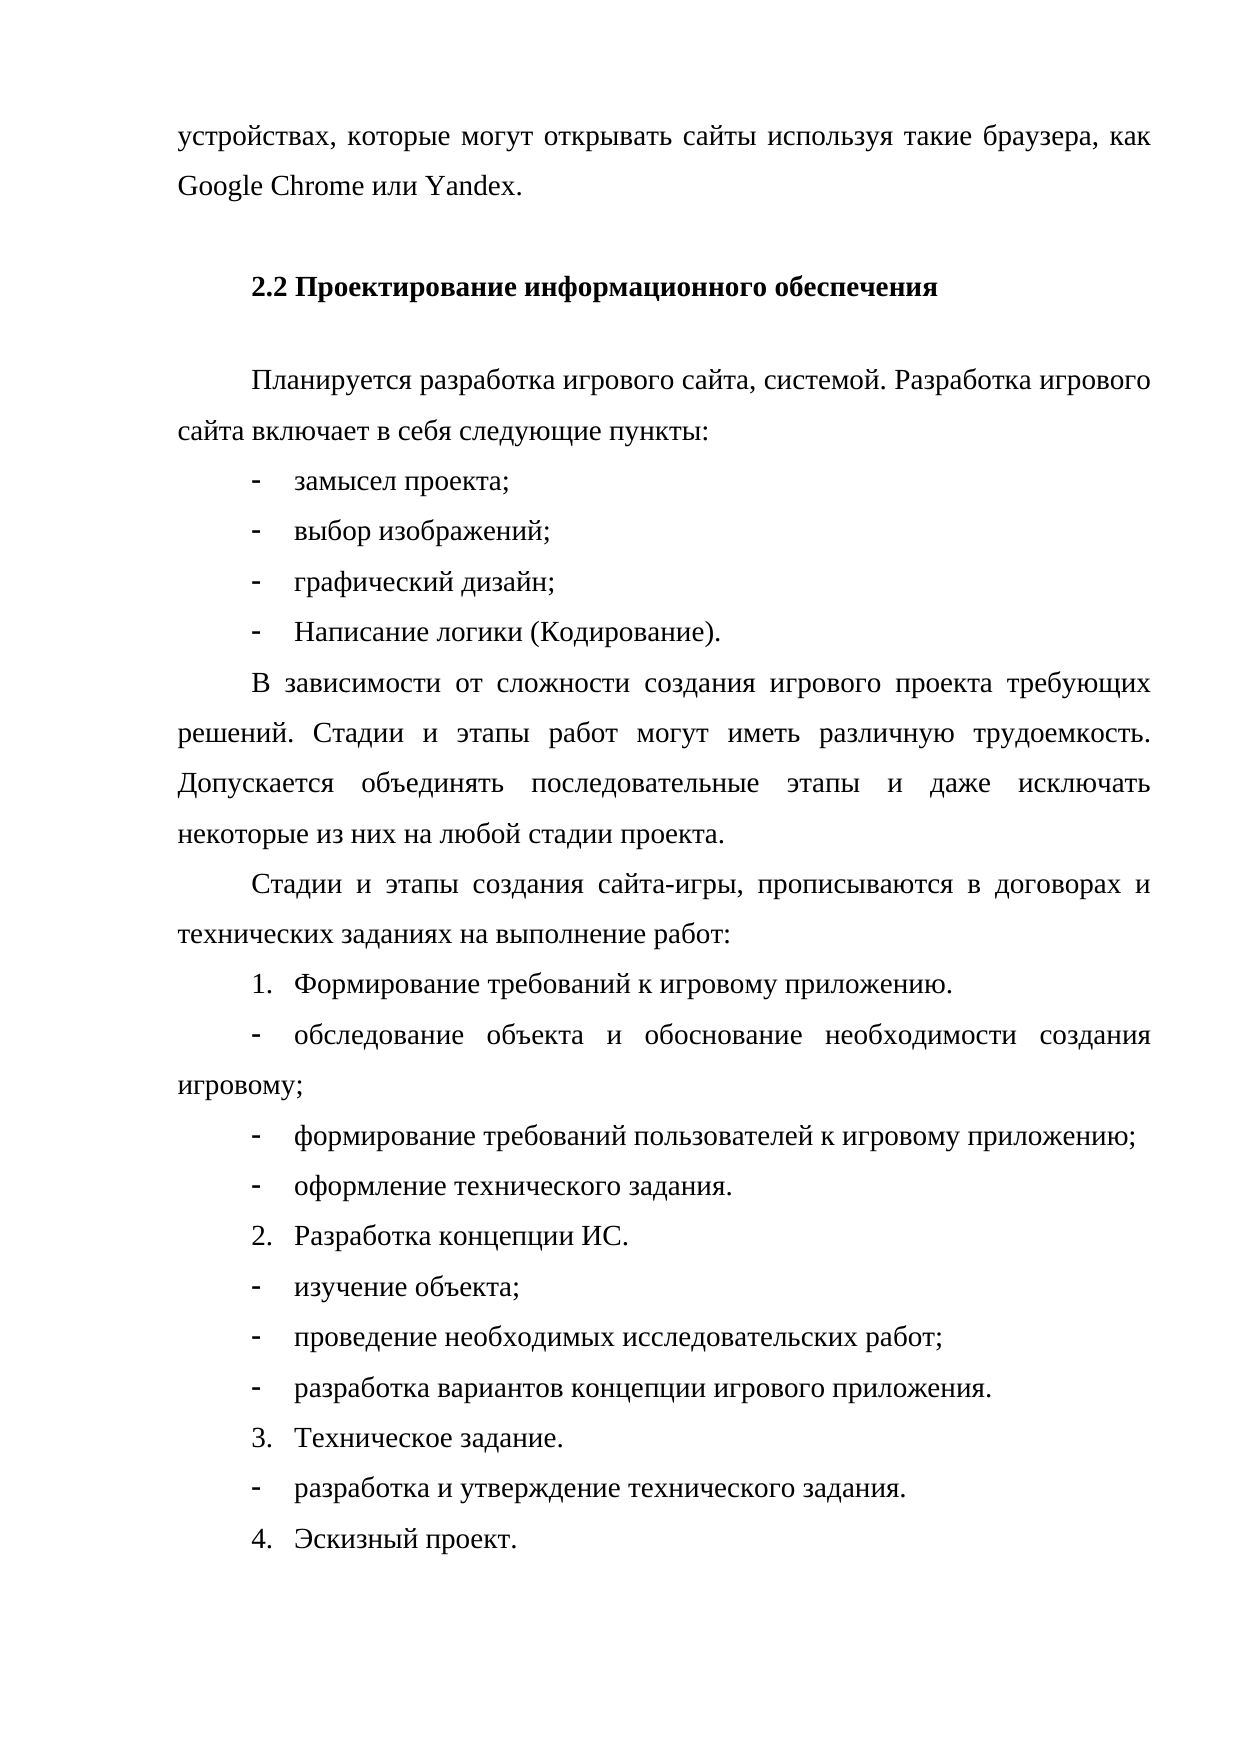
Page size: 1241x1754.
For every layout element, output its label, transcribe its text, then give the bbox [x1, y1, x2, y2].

list замысел проекта; [177, 463, 1152, 497]
list разработка вариантов концепции игрового приложения. [177, 1370, 1152, 1403]
list разработка и утверждение технического задания. [177, 1470, 1152, 1504]
list Техническое задание. [177, 1420, 1152, 1454]
list Формирование требований к игровому приложению. [177, 967, 1152, 1000]
list выбор изображений; [177, 513, 1152, 547]
subtitle 2.2 Проектирование информационного обеспечения [177, 269, 1152, 303]
list проведение необходимых исследовательских работ; [177, 1319, 1152, 1353]
list изучение объекта; [177, 1269, 1152, 1302]
text Стадии и этапы создания сайта-игры, прописываются в договорах и технических заданиях на выполнение работ: [177, 866, 1152, 950]
text Планируется разработка игрового сайта, системой. Разработка игрового сайта включает в себя следующие пункты: [177, 362, 1152, 446]
list оформление технического задания. [177, 1168, 1152, 1202]
list обследование объекта и обоснование необходимости создания игровому; [177, 1017, 1152, 1101]
text В зависимости от сложности создания игрового проекта требующих решений. Стадии и этапы работ могут иметь различную трудоемкость. Допускается объединять последовательные этапы и даже исключать некоторые из них на любой стадии проекта. [177, 665, 1152, 849]
list графический дизайн; [177, 564, 1152, 598]
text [177, 118, 1152, 202]
list Разработка концепции ИС. [177, 1218, 1152, 1252]
list формирование требований пользователей к игровому приложению; [177, 1118, 1152, 1151]
list Эскизный проект. [177, 1521, 1152, 1554]
list Написание логики (Кодирование). [177, 614, 1152, 648]
